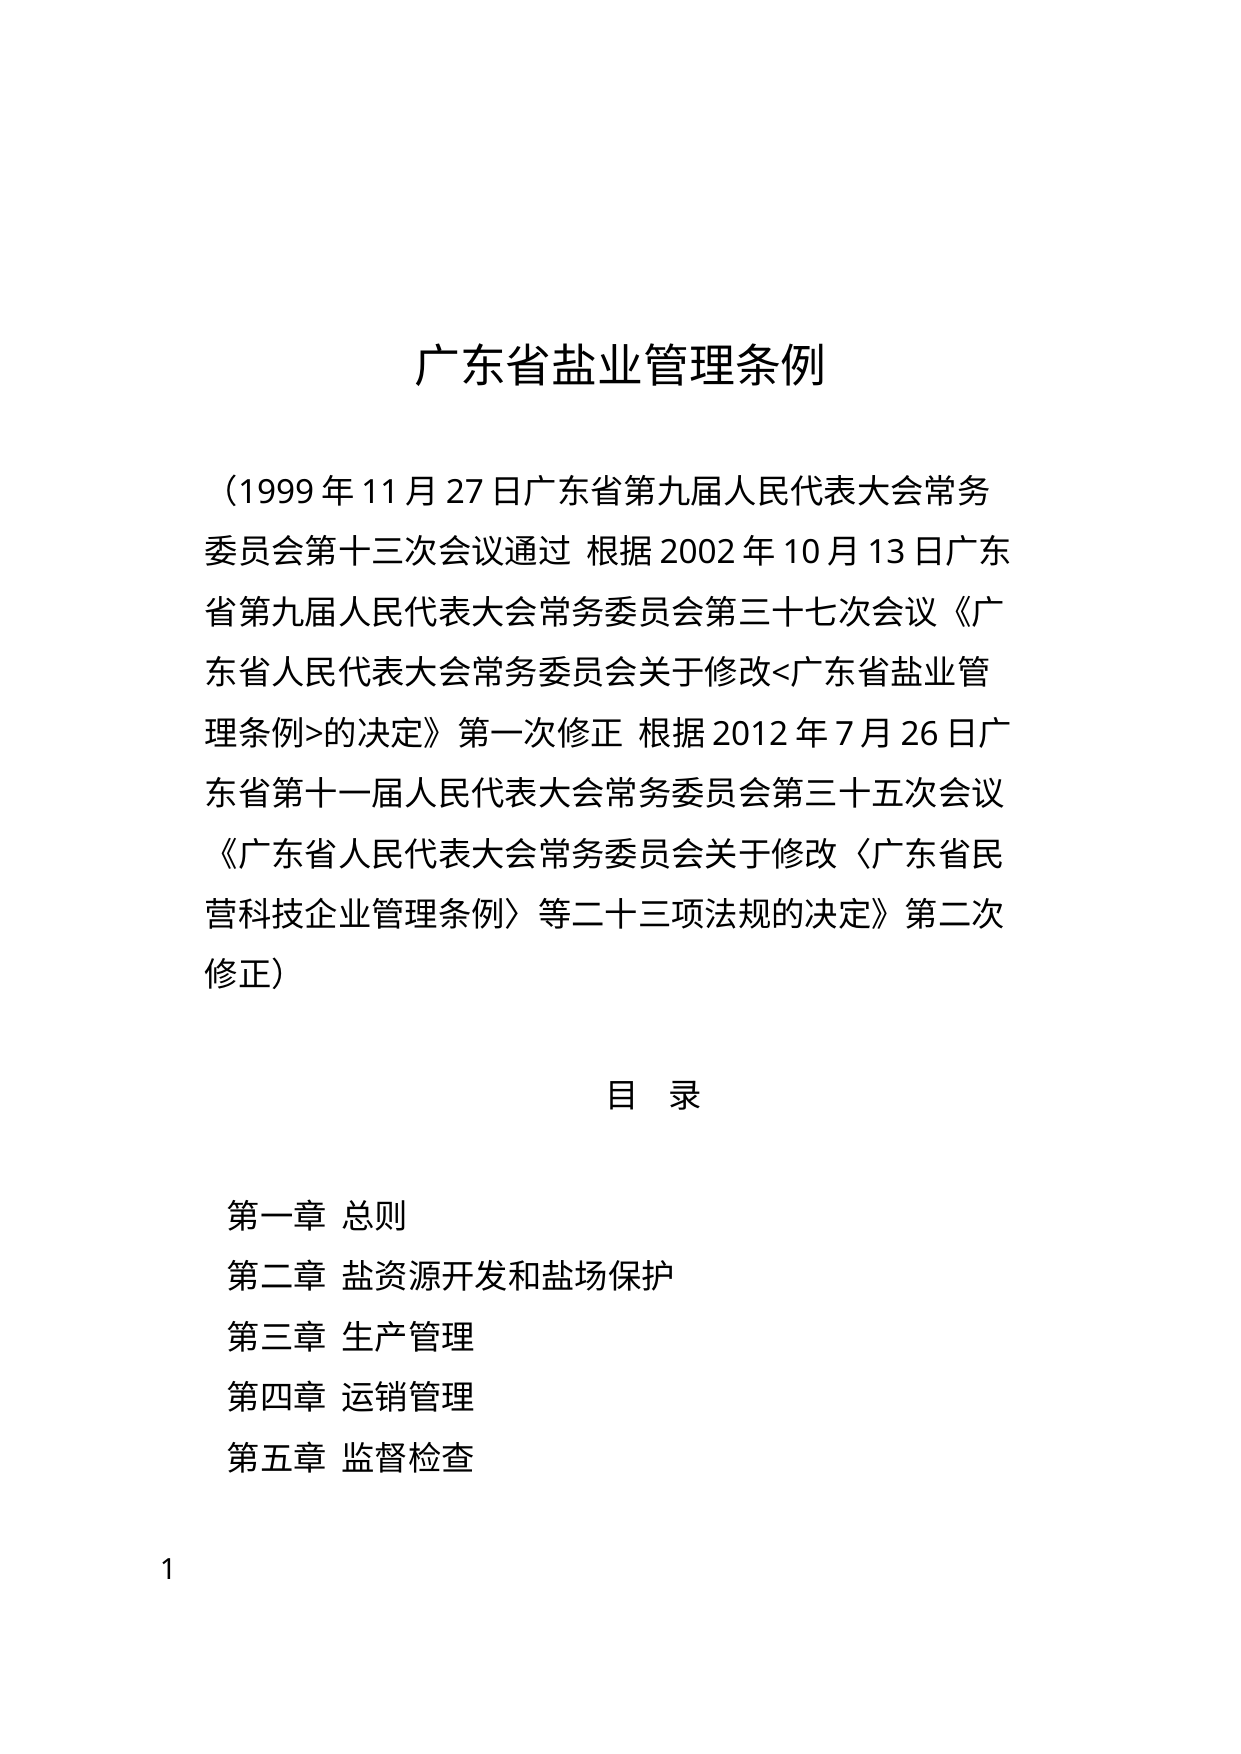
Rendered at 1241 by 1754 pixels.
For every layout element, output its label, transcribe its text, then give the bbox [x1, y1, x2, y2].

text （1999年11月27日广东省第九届人民代表大会常务委员会第十三次会议通过 根据2002年10月13日广东省第九届人民代表大会常务委员会第三十七次会议《广东省人民代表大会常务委员会关于修改<广东省盐业管理条例>的决定》第一次修正 根据2012年7月26日广东省第十一届人民代表大会常务委员会第三十五次会议《广东省人民代表大会常务委员会关于修改〈广东省民营科技企业管理条例〉等二十三项法规的决定》第二次修正） [204, 455, 1014, 999]
text 广东省盐业管理条例 [161, 334, 1079, 395]
text 第五章 监督检查 [161, 1422, 1079, 1482]
text 第二章 盐资源开发和盐场保护 [161, 1241, 1079, 1301]
text 第一章 总则 [161, 1180, 1079, 1241]
text 第三章 生产管理 [161, 1301, 1079, 1361]
text 第四章 运销管理 [161, 1361, 1079, 1422]
text 目 录 [161, 1059, 1079, 1120]
